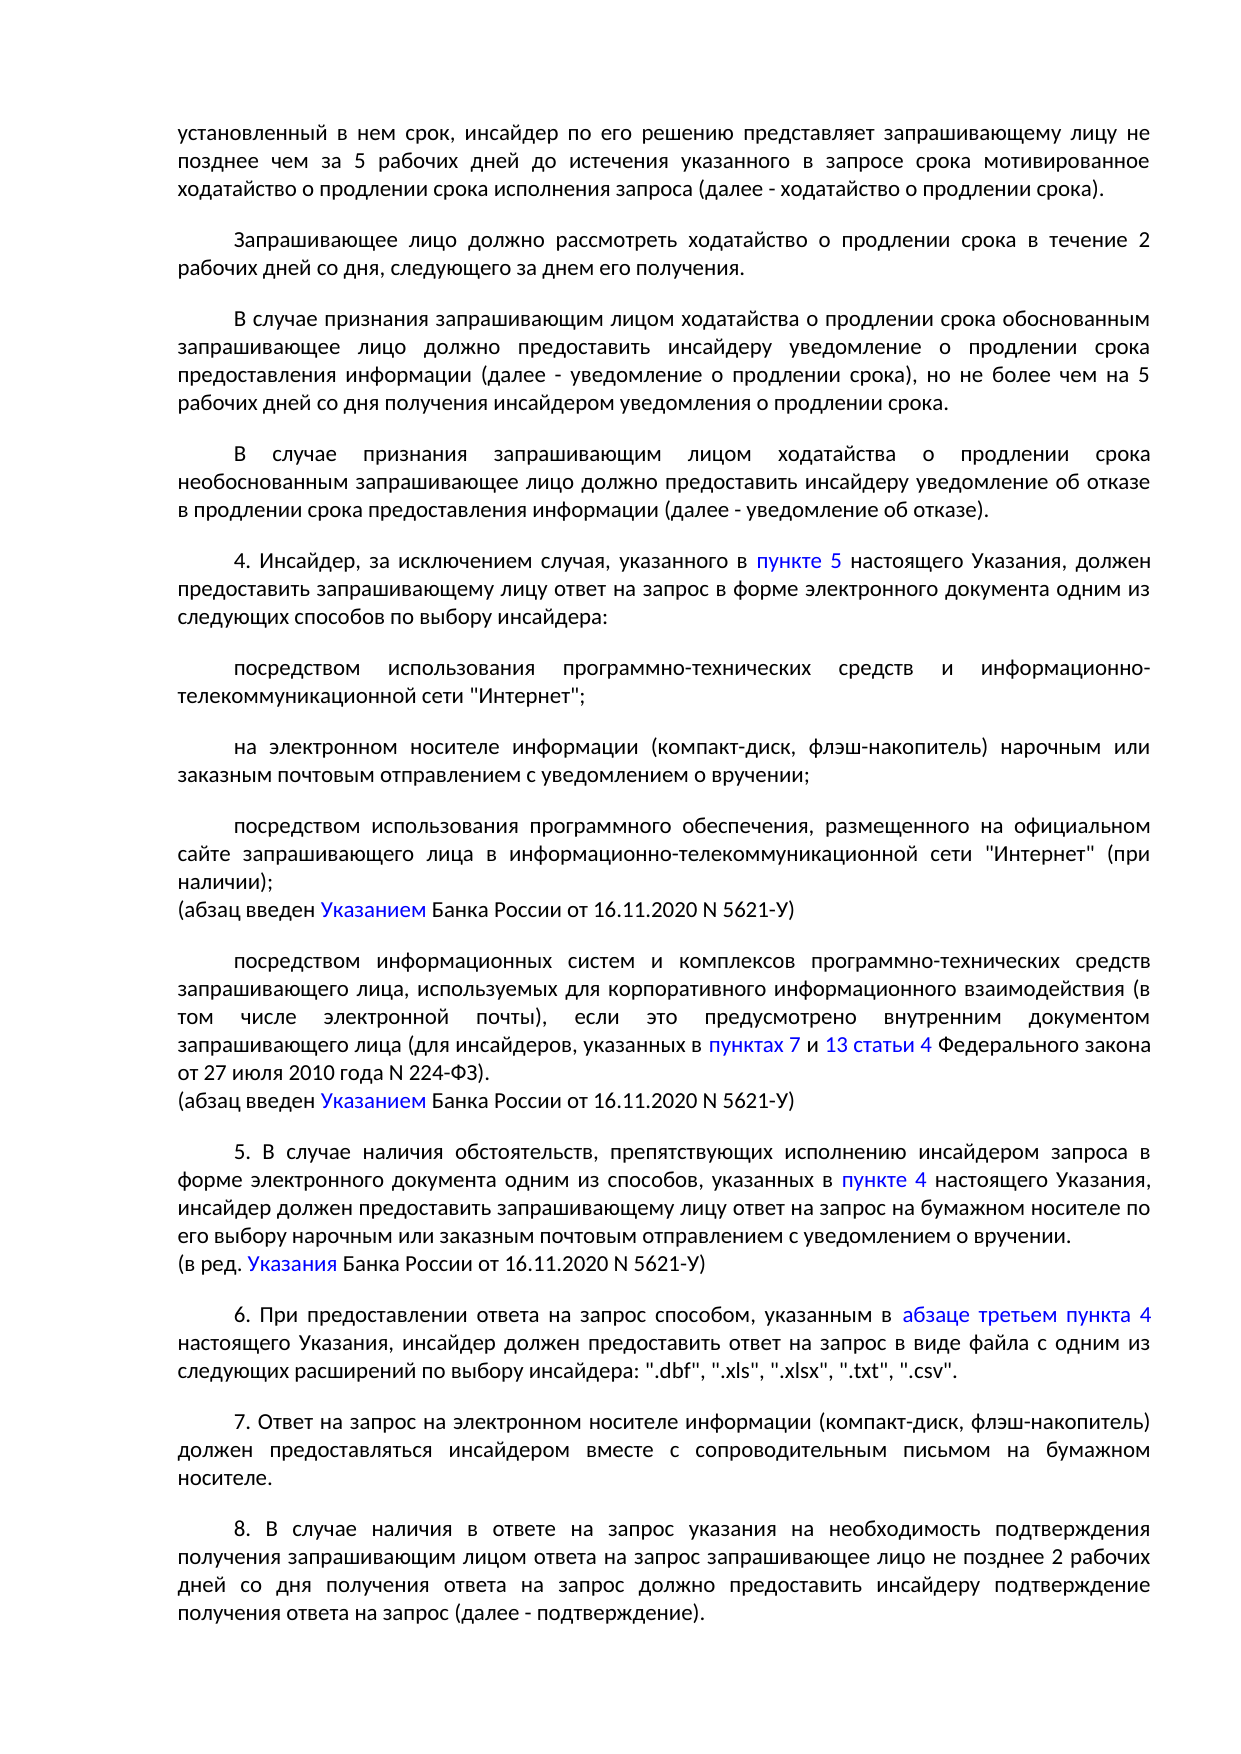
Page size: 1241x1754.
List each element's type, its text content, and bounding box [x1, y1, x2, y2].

text 4. Инсайдер, за исключением случая, указанного в пункте 5 настоящего Указания, должен предоставить запрашивающему лицу ответ на запрос в форме электронного документа одним из следующих способов по выбору инсайдера: [177, 546, 1152, 630]
text (в ред. Указания Банка России от 16.11.2020 N 5621-У) [177, 1249, 1152, 1277]
text 5. В случае наличия обстоятельств, препятствующих исполнению инсайдером запроса в форме электронного документа одним из способов, указанных в пункте 4 настоящего Указания, инсайдер должен предоставить запрашивающему лицу ответ на запрос на бумажном носителе по его выбору нарочным или заказным почтовым отправлением с уведомлением о вручении. [177, 1137, 1152, 1249]
text 8. В случае наличия в ответе на запрос указания на необходимость подтверждения получения запрашивающим лицом ответа на запрос запрашивающее лицо не позднее 2 рабочих дней со дня получения ответа на запрос должно предоставить инсайдеру подтверждение получения ответа на запрос (далее - подтверждение). [177, 1514, 1152, 1626]
text В случае признания запрашивающим лицом ходатайства о продлении срока необоснованным запрашивающее лицо должно предоставить инсайдеру уведомление об отказе в продлении срока предоставления информации (далее - уведомление об отказе). [177, 439, 1152, 523]
text В случае признания запрашивающим лицом ходатайства о продлении срока обоснованным запрашивающее лицо должно предоставить инсайдеру уведомление о продлении срока предоставления информации (далее - уведомление о продлении срока), но не более чем на 5 рабочих дней со дня получения инсайдером уведомления о продлении срока. [177, 304, 1152, 416]
text Запрашивающее лицо должно рассмотреть ходатайство о продлении срока в течение 2 рабочих дней со дня, следующего за днем его получения. [177, 225, 1152, 281]
text на электронном носителе информации (компакт-диск, флэш-накопитель) нарочным или заказным почтовым отправлением с уведомлением о вручении; [177, 732, 1152, 788]
text посредством использования программного обеспечения, размещенного на официальном сайте запрашивающего лица в информационно-телекоммуникационной сети "Интернет" (при наличии); [177, 811, 1152, 895]
text посредством использования программно-технических средств и информационно-телекоммуникационной сети "Интернет"; [177, 653, 1152, 709]
text (абзац введен Указанием Банка России от 16.11.2020 N 5621-У) [177, 895, 1152, 923]
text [177, 118, 1152, 202]
text 6. При предоставлении ответа на запрос способом, указанным в абзаце третьем пункта 4 настоящего Указания, инсайдер должен предоставить ответ на запрос в виде файла с одним из следующих расширений по выбору инсайдера: ".dbf", ".xls", ".xlsx", ".txt", ".csv". [177, 1300, 1152, 1384]
text 7. Ответ на запрос на электронном носителе информации (компакт-диск, флэш-накопитель) должен предоставляться инсайдером вместе с сопроводительным письмом на бумажном носителе. [177, 1407, 1152, 1491]
text (абзац введен Указанием Банка России от 16.11.2020 N 5621-У) [177, 1086, 1152, 1114]
text посредством информационных систем и комплексов программно-технических средств запрашивающего лица, используемых для корпоративного информационного взаимодействия (в том числе электронной почты), если это предусмотрено внутренним документом запрашивающего лица (для инсайдеров, указанных в пунктах 7 и 13 статьи 4 Федерального закона от 27 июля 2010 года N 224-ФЗ). [177, 946, 1152, 1086]
